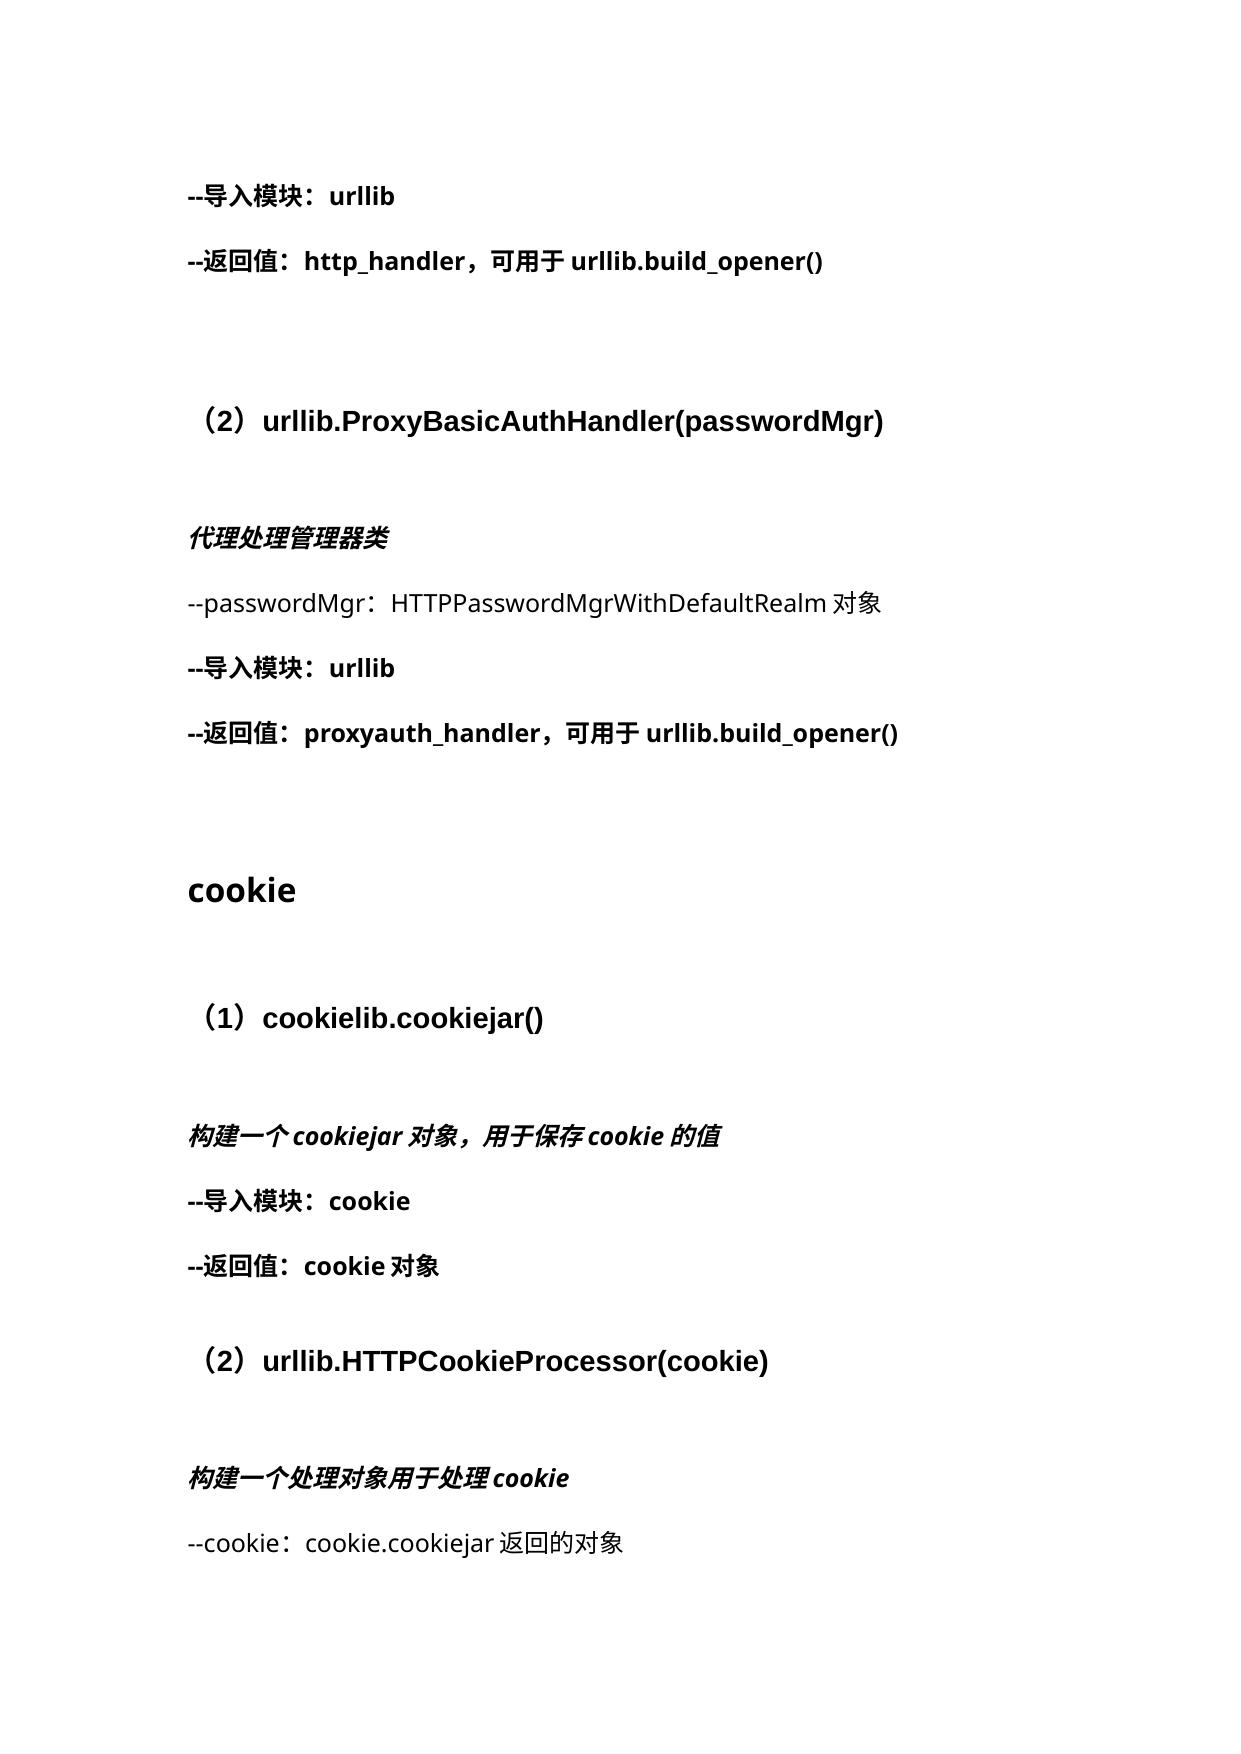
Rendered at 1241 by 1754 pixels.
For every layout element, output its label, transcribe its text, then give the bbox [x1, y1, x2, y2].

text --cookie：cookie.cookiejar返回的对象 [187, 1509, 1053, 1574]
text --导入模块：urllib [187, 162, 1053, 227]
text --返回值：proxyauth_handler，可用于urllib.build_opener() [187, 699, 1053, 764]
text --导入模块：urllib [187, 634, 1053, 699]
subtitle （2）urllib.HTTPCookieProcessor(cookie) [187, 1326, 1053, 1391]
subtitle （1）cookielib.cookiejar() [187, 983, 1053, 1048]
text --passwordMgr：HTTPPasswordMgrWithDefaultRealm对象 [187, 569, 1053, 634]
subtitle （2）urllib.ProxyBasicAuthHandler(passwordMgr) [187, 386, 1053, 451]
subtitle cookie [187, 857, 1053, 922]
text --返回值：cookie对象 [187, 1232, 1053, 1297]
text 构建一个cookiejar对象，用于保存cookie的值 [187, 1102, 1053, 1167]
text --导入模块：cookie [187, 1167, 1053, 1232]
text --返回值：http_handler，可用于urllib.build_opener() [187, 227, 1053, 292]
text 代理处理管理器类 [187, 504, 1053, 569]
text 构建一个处理对象用于处理cookie [187, 1444, 1053, 1509]
